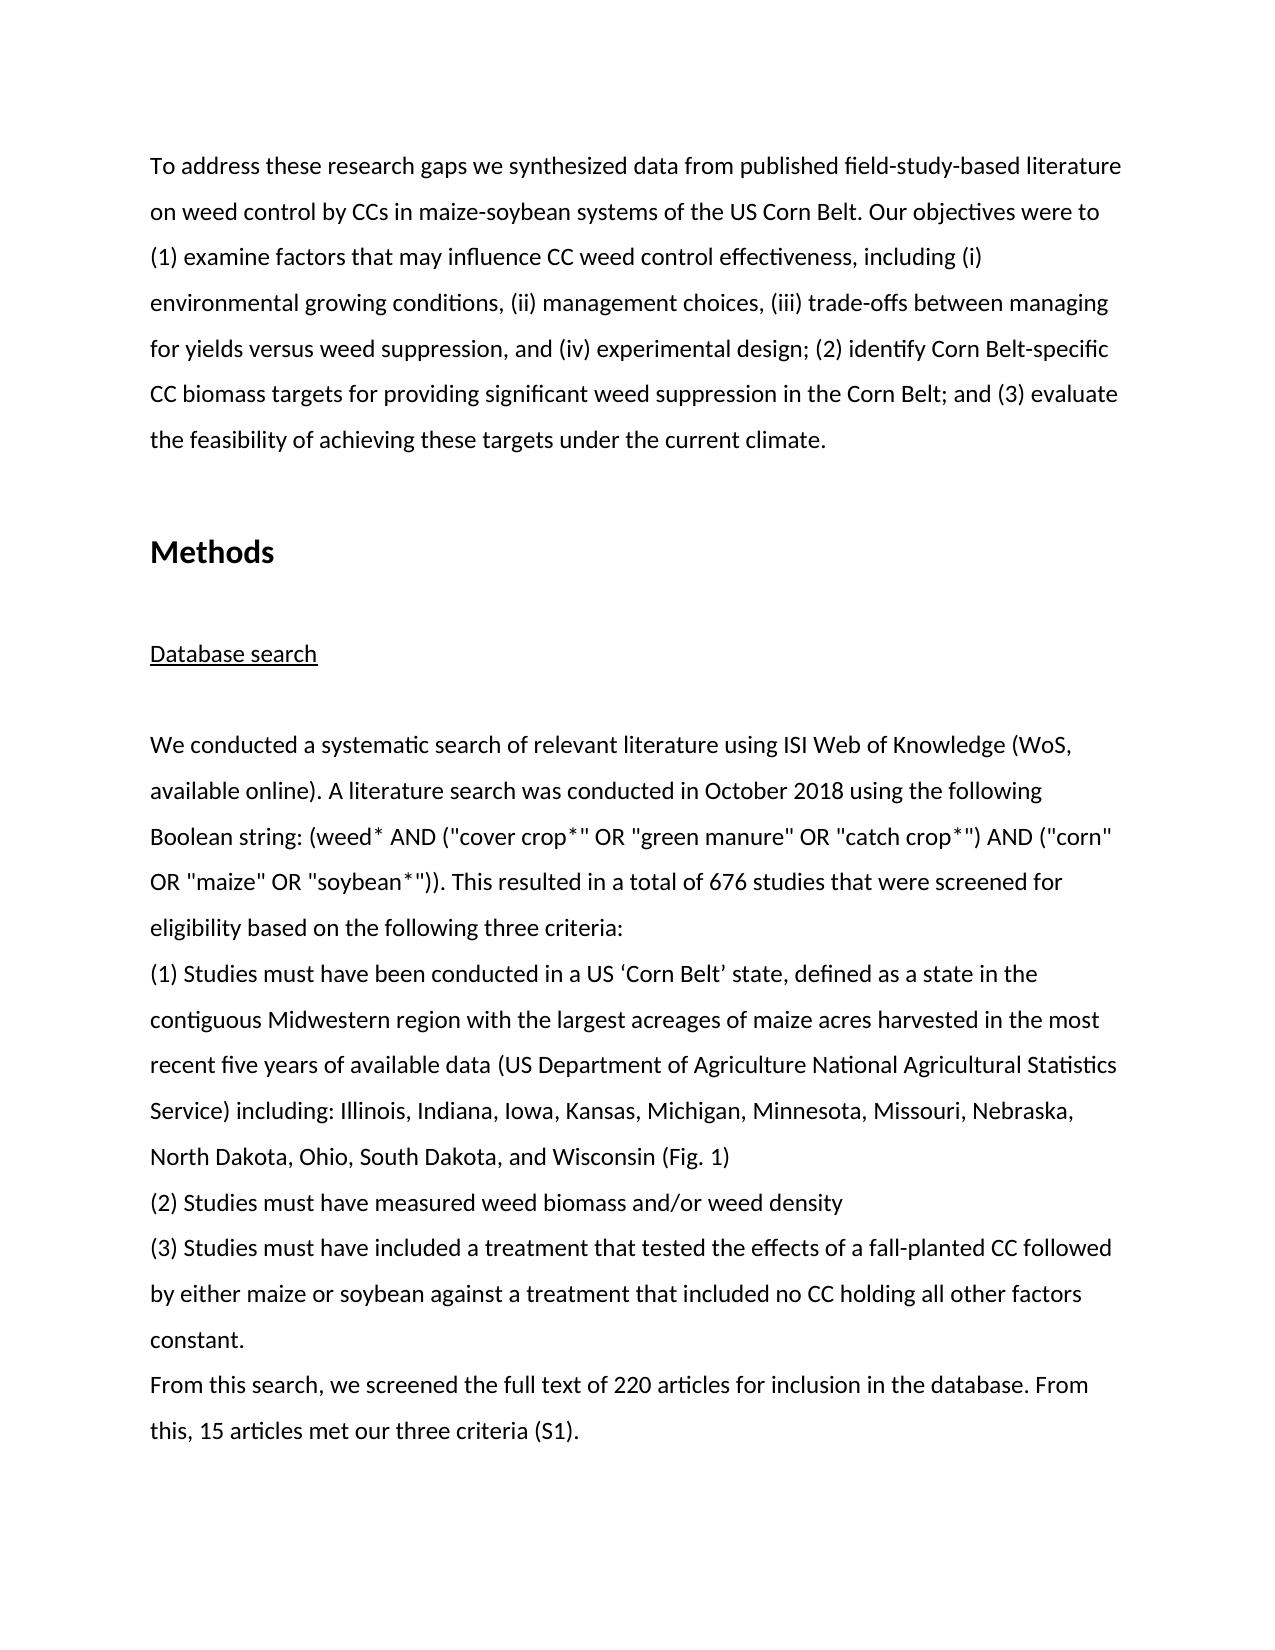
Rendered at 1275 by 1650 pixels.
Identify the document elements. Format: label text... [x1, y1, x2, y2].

text We conducted a systematic search of relevant literature using ISI Web of Knowledge (WoS, [150, 729, 1125, 760]
text (3) Studies must have included a treatment that tested the effects of a fall-planted CC followed by either maize or soybean against a treatment that included no CC holding all other factors constant. [150, 1232, 1125, 1354]
text Methods [150, 531, 1125, 572]
text Database search [150, 638, 1125, 668]
text (2) Studies must have measured weed biomass and/or weed density [150, 1187, 1125, 1217]
text (1) Studies must have been conducted in a US ‘Corn Belt’ state, defined as a state in the contiguous Midwestern region with the largest acreages of maize acres harvested in the most recent five years of available data (US Department of Agriculture National Agricultural Statistics Service) including: Illinois, Indiana, Iowa, Kansas, Michigan, Minnesota, Missouri, Nebraska, North Dakota, Ohio, South Dakota, and Wisconsin (Fig. 1) [150, 958, 1125, 1171]
text From this search, we screened the full text of 220 articles for inclusion in the database. From this, 15 articles met our three criteria (S1). [150, 1369, 1125, 1446]
text To address these research gaps we synthesized data from published field-study-based literature on weed control by CCs in maize-soybean systems of the US Corn Belt. Our objectives were to (1) examine factors that may influence CC weed control effectiveness, including (i) environmental growing conditions, (ii) management choices, (iii) trade-offs between managing for yields versus weed suppression, and (iv) experimental design; (2) identify Corn Belt-specific CC biomass targets for providing significant weed suppression in the Corn Belt; and (3) evaluate the feasibility of achieving these targets under the current climate. [150, 150, 1125, 455]
text available online). A literature search was conducted in October 2018 using the following Boolean string: (weed* AND ("cover crop*" OR "green manure" OR "catch crop*") AND ("corn" OR "maize" OR "soybean*")). This resulted in a total of 676 studies that were screened for eligibility based on the following three criteria: [150, 775, 1125, 943]
